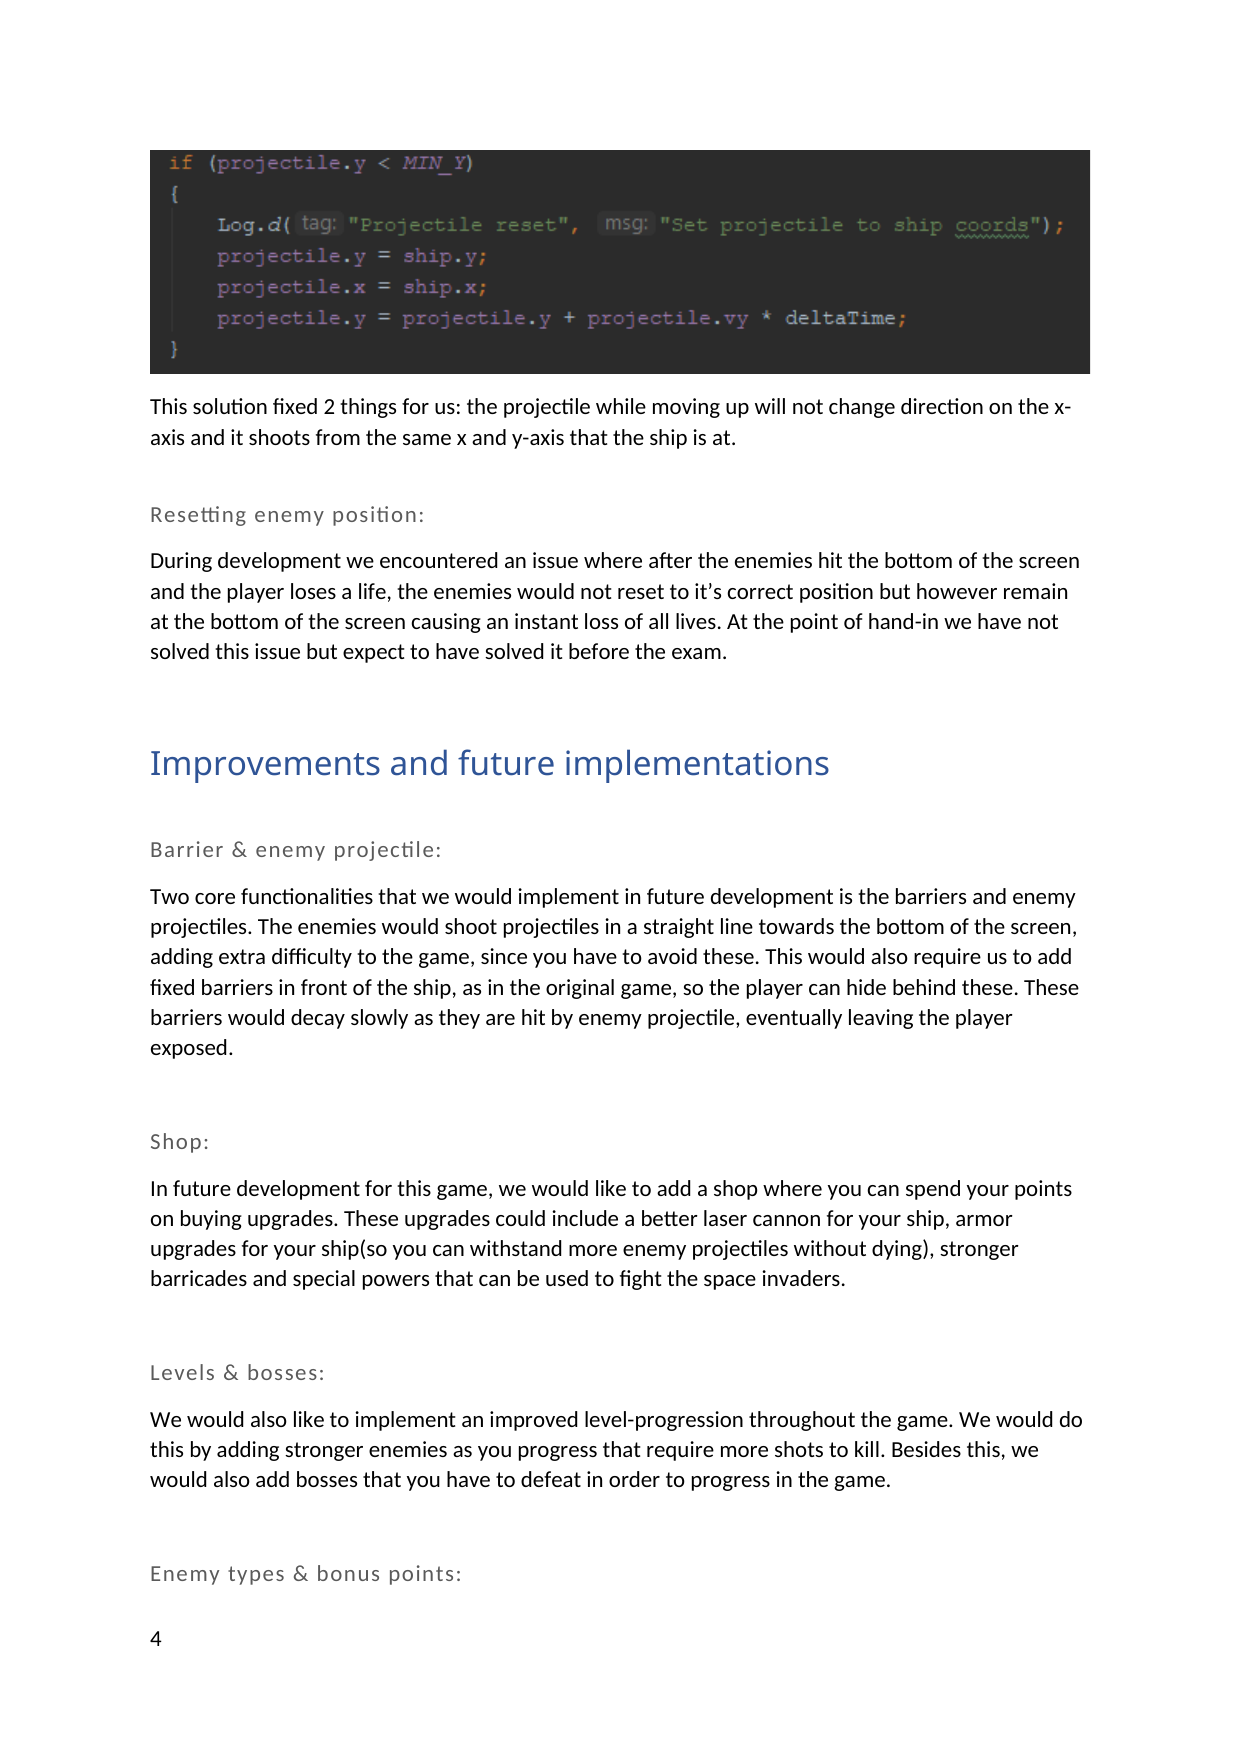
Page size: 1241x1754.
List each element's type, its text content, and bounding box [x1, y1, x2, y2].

picture [150, 150, 1091, 374]
subtitle Enemy types & bonus points: [150, 1559, 1090, 1587]
text This solution fixed 2 things for us: the projectile while moving up will not change direction on the x-axis and it shoots from the same x and y-axis that the ship is at. [150, 392, 1090, 481]
text During development we encountered an issue where after the enemies hit the bottom of the screen and the player loses a life, the enemies would not reset to it’s correct position but however remain at the bottom of the screen causing an instant loss of all lives. At the point of hand-in we have not solved this issue but expect to have solved it before the exam. [150, 547, 1090, 665]
subtitle Shop: [150, 1127, 1090, 1155]
subtitle Levels & bosses: [150, 1358, 1090, 1386]
text Two core functionalities that we would implement in future development is the barriers and enemy projectiles. The enemies would shoot projectiles in a straight line towards the bottom of the screen, adding extra difficulty to the game, since you have to avoid these. This would also require us to add fixed barriers in front of the ship, as in the original game, so the player can hide behind these. These barriers would decay slowly as they are hit by enemy projectile, eventually leaving the player exposed. [150, 882, 1090, 1061]
subtitle Improvements and future implementations [150, 739, 1090, 785]
text We would also like to implement an improved level-progression throughout the game. We would do this by adding stronger enemies as you progress that require more shots to kill. Besides this, we would also add bosses that you have to defeat in order to progress in the game. [150, 1405, 1090, 1493]
subtitle Barrier & enemy projectile: [150, 835, 1090, 863]
subtitle Resetting enemy position: [150, 500, 1090, 528]
